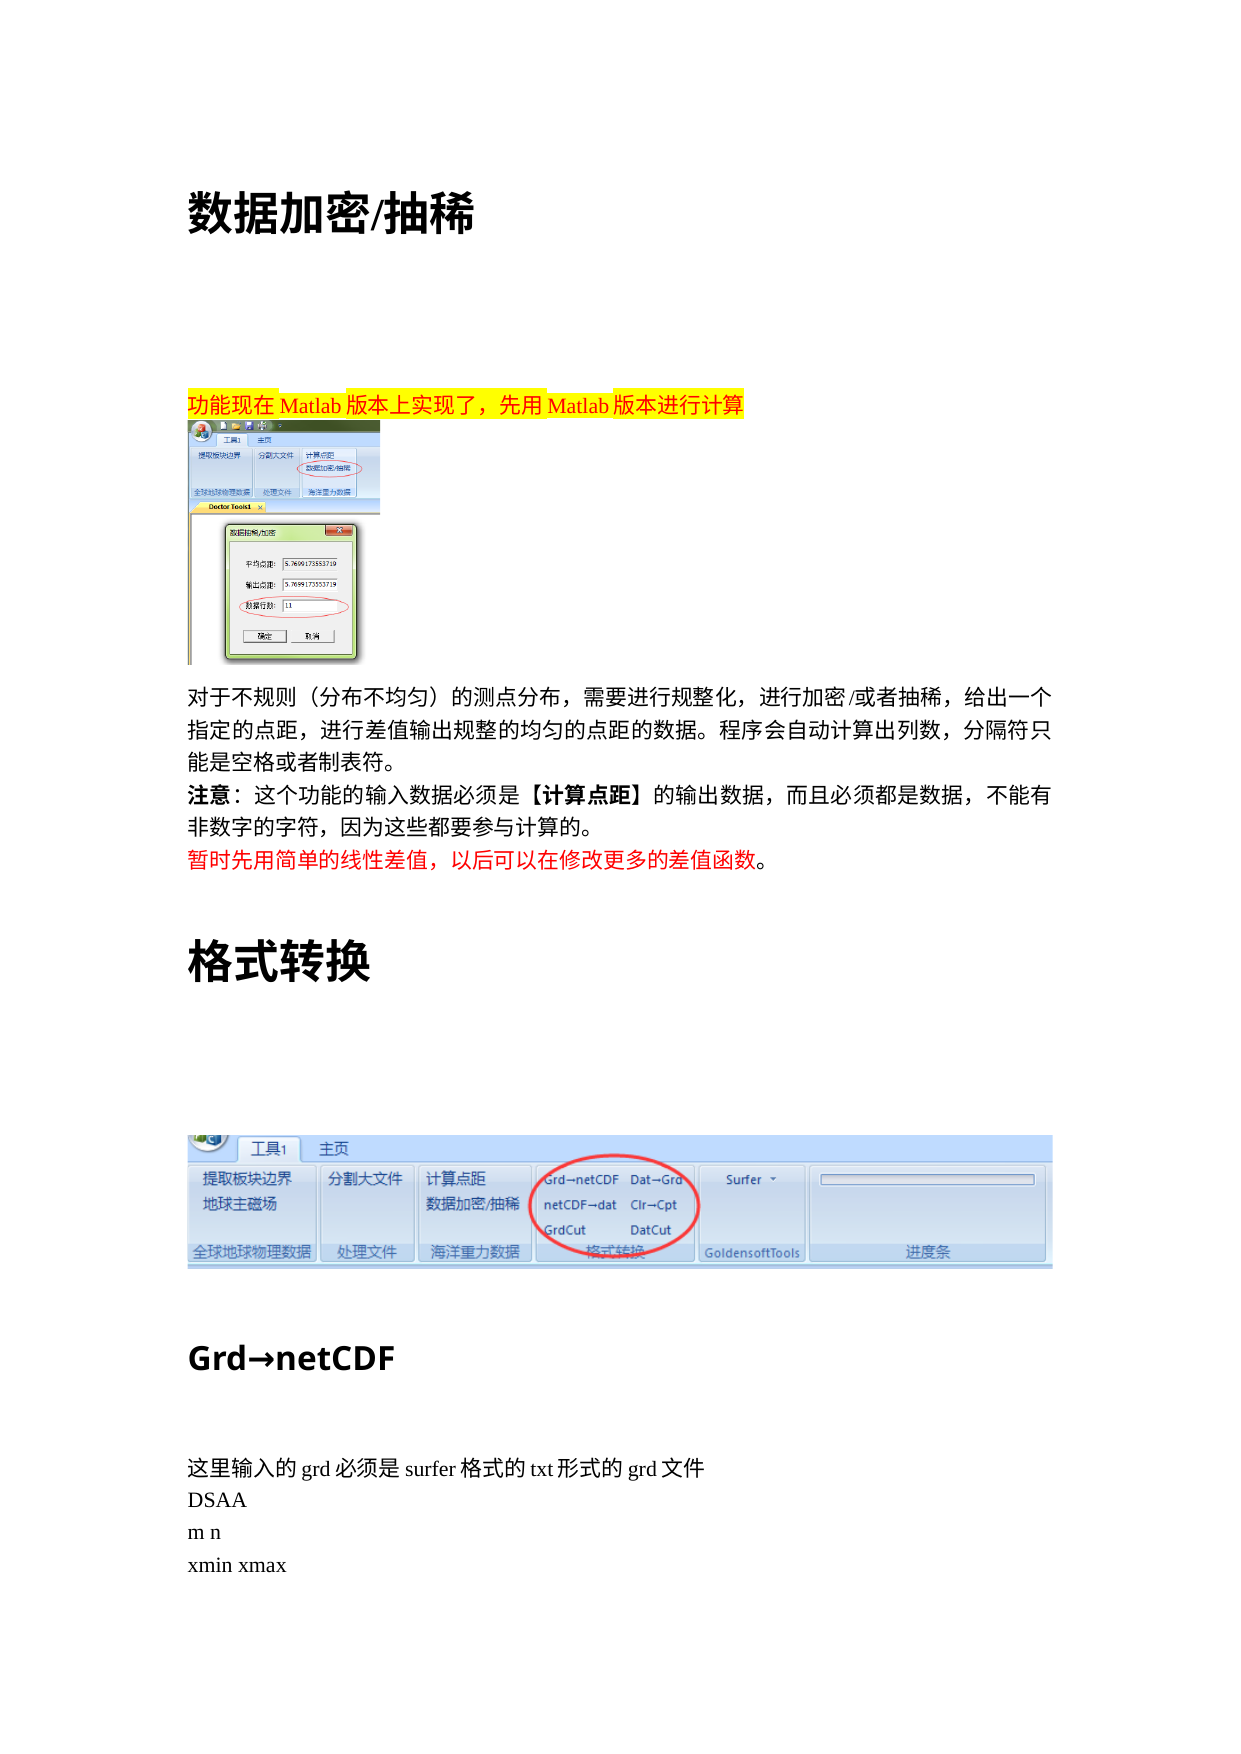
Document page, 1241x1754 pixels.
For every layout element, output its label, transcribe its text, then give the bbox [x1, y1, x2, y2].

subtitle 数据加密/抽稀 [187, 162, 1053, 259]
text m n [187, 1516, 1053, 1548]
picture [187, 1135, 1053, 1269]
text 这里输入的grd必须是surfer格式的txt形式的grd文件 [187, 1451, 1053, 1483]
text 暂时先用简单的线性差值，以后可以在修改更多的差值函数。 [187, 842, 1053, 875]
picture [187, 420, 381, 665]
text 注意：这个功能的输入数据必须是【计算点距】的输出数据，而且必须都是数据，不能有非数字的字符，因为这些都要参与计算的。 [187, 777, 1053, 842]
text DSAA [187, 1483, 1053, 1516]
text 对于不规则（分布不均匀）的测点分布，需要进行规整化，进行加密/或者抽稀，给出一个指定的点距，进行差值输出规整的均匀的点距的数据。程序会自动计算出列数，分隔符只能是空格或者制表符。 [187, 680, 1053, 777]
subtitle 格式转换 [187, 910, 1053, 1008]
text 功能现在Matlab版本上实现了，先用Matlab版本进行计算 [187, 387, 1053, 420]
subtitle Grd→netCDF [187, 1325, 1053, 1390]
text xmin xmax [187, 1548, 1053, 1581]
